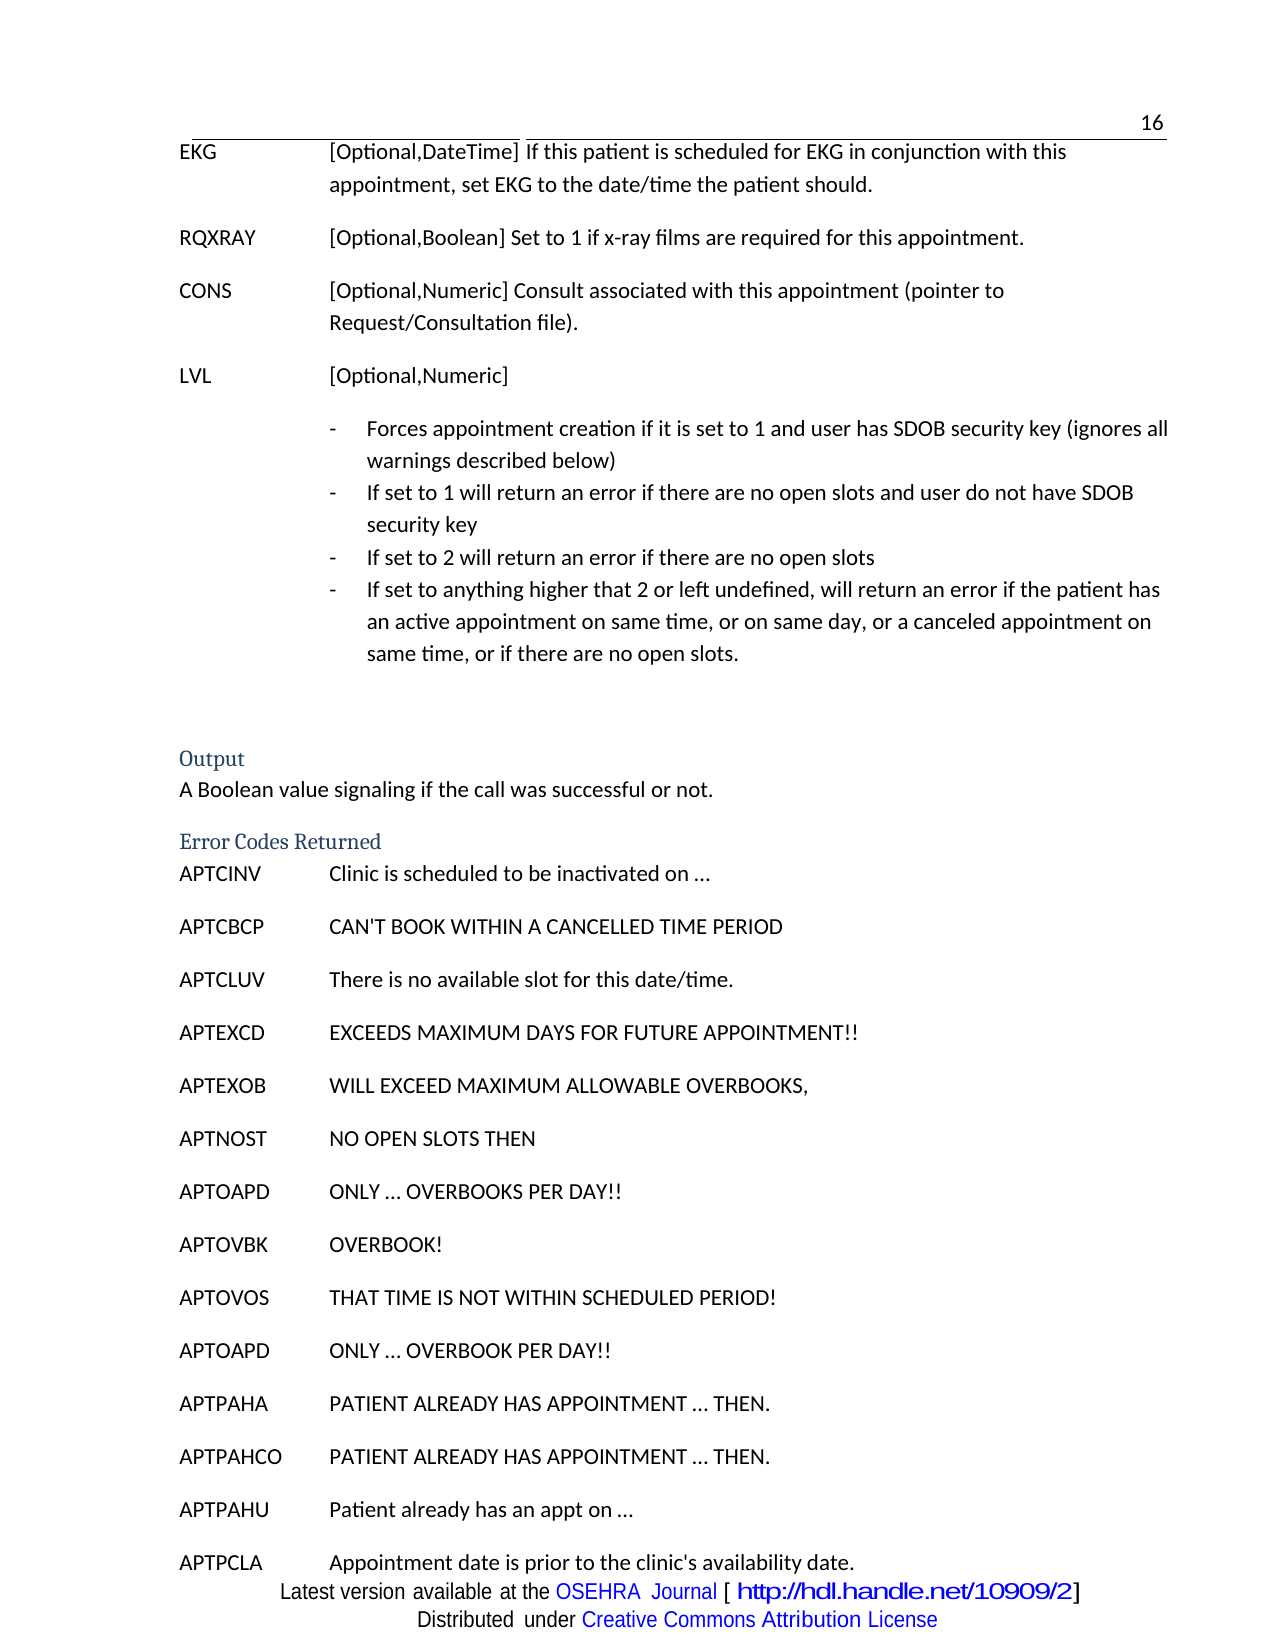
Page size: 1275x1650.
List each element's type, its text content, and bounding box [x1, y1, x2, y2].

text LVL [Optional,Numeric] [179, 361, 1179, 389]
text APTNOST NO OPEN SLOTS THEN [179, 1124, 1179, 1152]
list Forces appointment creation if it is set to 1 and user has SDOB security key (ignores all warnings described below) [329, 414, 1179, 474]
text APTOAPD ONLY … OVERBOOK PER DAY!! [179, 1336, 1179, 1364]
text CONS [Optional,Numeric] Consult associated with this appointment (pointer to Request/Consultation file). [179, 276, 1179, 336]
list If set to 2 will return an error if there are no open slots [329, 543, 1179, 571]
list If set to 1 will return an error if there are no open slots and user do not have SDOB security key [329, 478, 1179, 538]
text APTPAHU Patient already has an appt on … [179, 1495, 1179, 1523]
text APTEXCD EXCEEDS MAXIMUM DAYS FOR FUTURE APPOINTMENT!! [179, 1018, 1179, 1046]
text EKG [Optional,DateTime] If this patient is scheduled for EKG in conjunction with this appointment, set EKG to the date/time the patient should. [179, 137, 1179, 198]
text APTCINV Clinic is scheduled to be inactivated on … [179, 859, 1179, 887]
text APTPAHCO PATIENT ALREADY HAS APPOINTMENT … THEN. [179, 1442, 1179, 1470]
text APTCLUV There is no available slot for this date/time. [179, 965, 1179, 993]
text APTOVBK OVERBOOK! [179, 1230, 1179, 1258]
text A Boolean value signaling if the call was successful or not. [179, 776, 1179, 803]
text APTPCLA Appointment date is prior to the clinic's availability date. [179, 1548, 1179, 1576]
text APTCBCP CAN'T BOOK WITHIN A CANCELLED TIME PERIOD [179, 912, 1179, 940]
text APTPAHA PATIENT ALREADY HAS APPOINTMENT … THEN. [179, 1389, 1179, 1417]
text APTOAPD ONLY … OVERBOOKS PER DAY!! [179, 1177, 1179, 1205]
list If set to anything higher that 2 or left undefined, will return an error if the patient has an active appointment on same time, or on same day, or a canceled appointment on same time, or if there are no open slots. [329, 575, 1179, 667]
text APTOVOS THAT TIME IS NOT WITHIN SCHEDULED PERIOD! [179, 1283, 1179, 1311]
subtitle Output [179, 745, 1179, 772]
text RQXRAY [Optional,Boolean] Set to 1 if x-ray films are required for this appointment. [179, 223, 1179, 251]
text APTEXOB WILL EXCEED MAXIMUM ALLOWABLE OVERBOOKS, [179, 1071, 1179, 1099]
subtitle Error Codes Returned [179, 828, 1179, 855]
